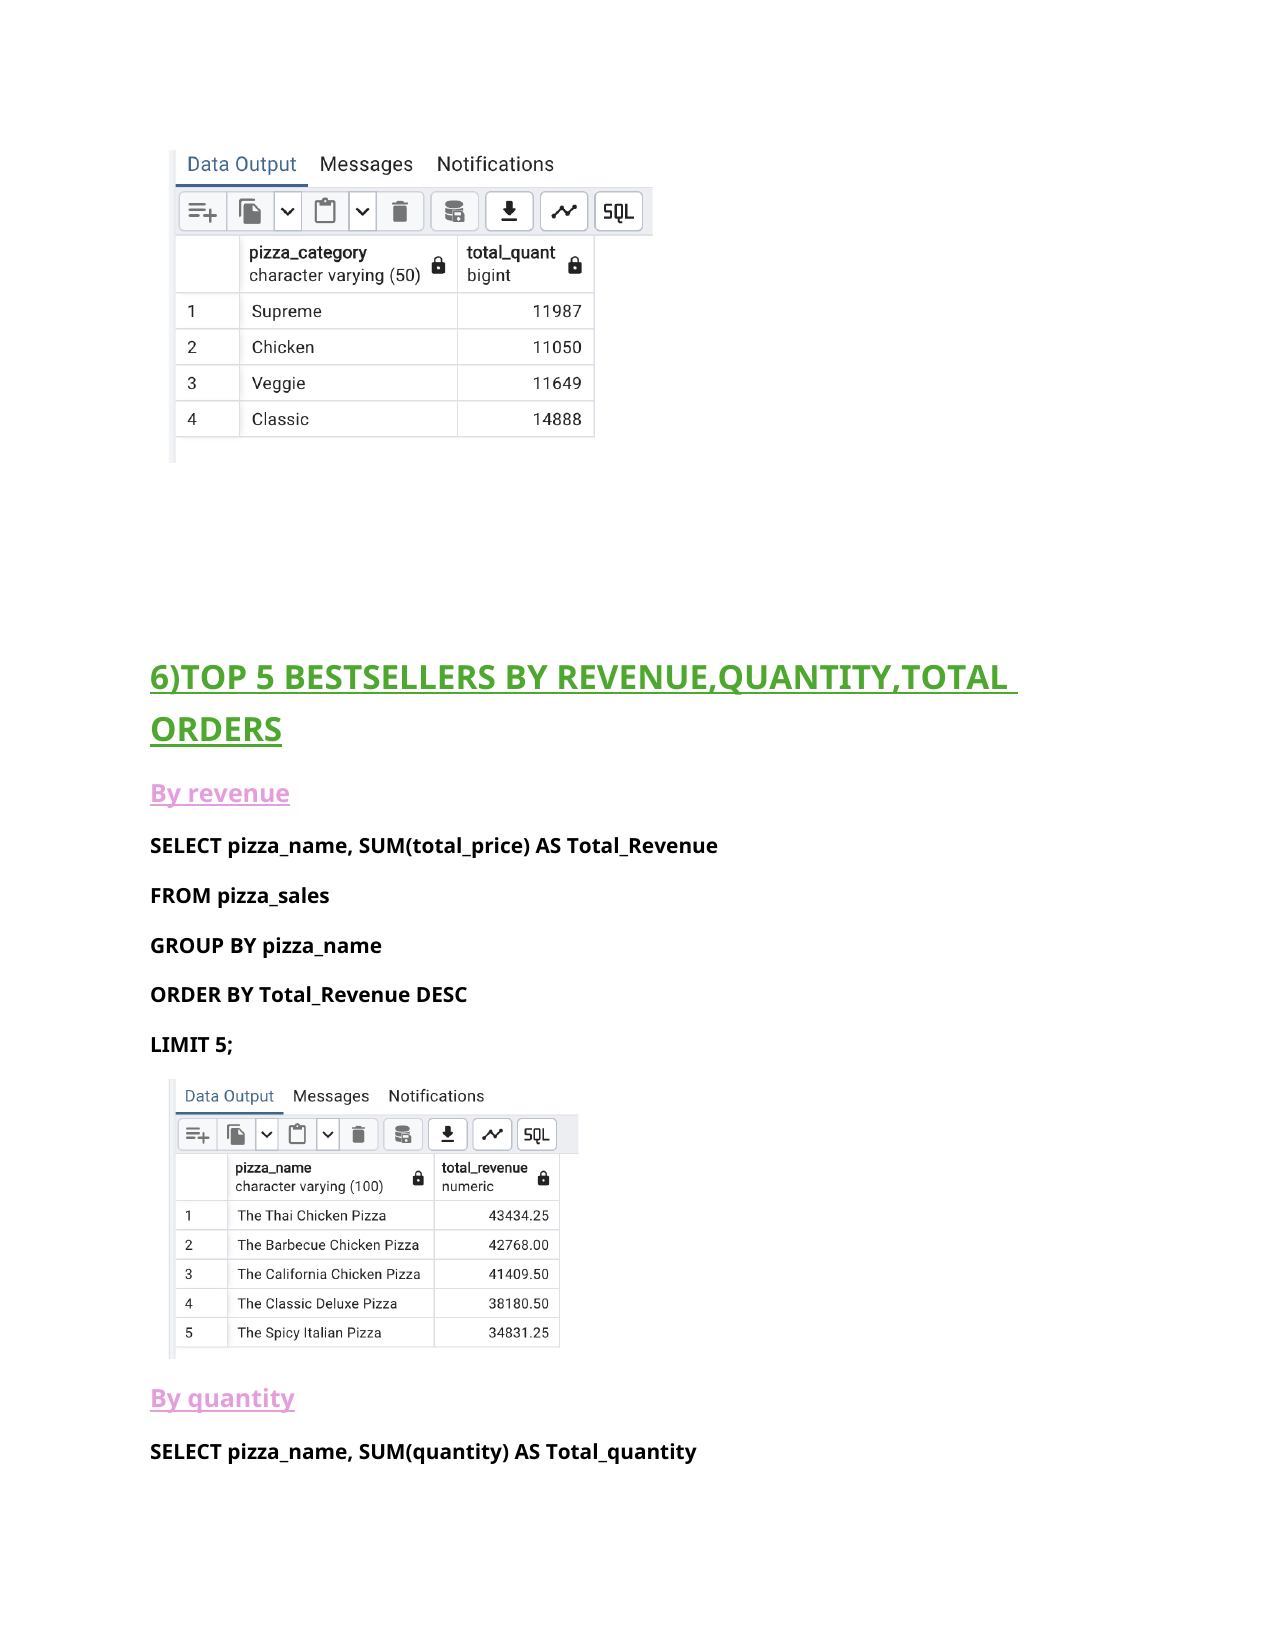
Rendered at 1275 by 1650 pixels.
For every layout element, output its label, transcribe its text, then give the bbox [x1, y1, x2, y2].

text ORDER BY Total_Revenue DESC [150, 980, 1125, 1009]
text LIMIT 5; [150, 1030, 1125, 1058]
text 6)TOP 5 BESTSELLERS BY REVENUE,QUANTITY,TOTAL ORDERS [150, 653, 1125, 752]
text SELECT pizza_name, SUM(quantity) AS Total_quantity [150, 1437, 1125, 1466]
text FROM pizza_sales [150, 881, 1125, 909]
text GROUP BY pizza_name [150, 931, 1125, 959]
text SELECT pizza_name, SUM(total_price) AS Total_Revenue [150, 832, 1125, 860]
text By revenue [150, 775, 1125, 809]
text By quantity [150, 1381, 1125, 1415]
